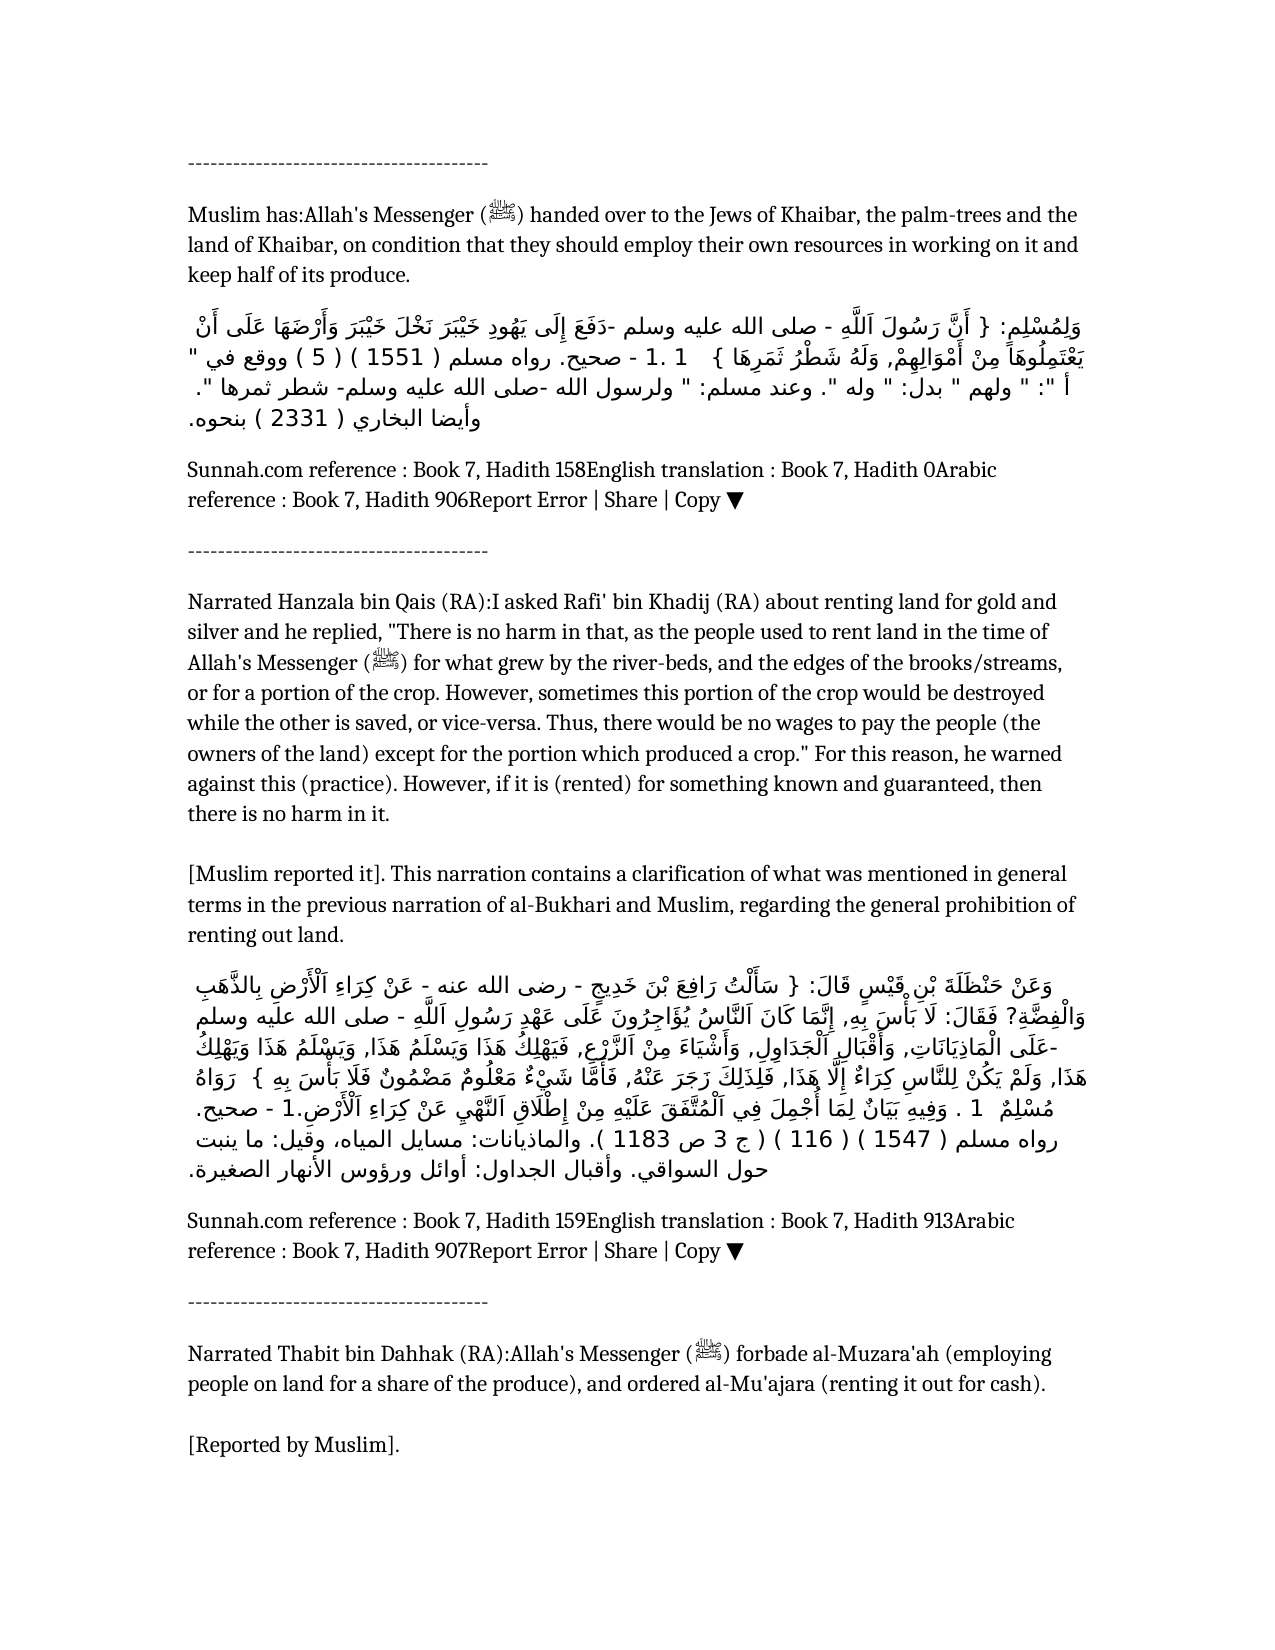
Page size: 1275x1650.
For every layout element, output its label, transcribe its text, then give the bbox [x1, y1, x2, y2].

text ---------------------------------------- [187, 150, 1087, 176]
text وَعَنْ حَنْظَلَةَ بْنِ قَيْسٍ قَالَ: { سَأَلْتُ رَافِعَ بْنَ خَدِيجٍ ‏- رضى الله عنه ‏- عَنْ كِرَاءِ اَلْأَرْضِ بِالذَّهَبِ وَالْفِضَّةِ? فَقَالَ: لَا بَأْسَ بِهِ, إِنَّمَا كَانَ اَلنَّاسُ يُؤَاجِرُونَ عَلَى عَهْدِ رَسُولِ اَللَّهِ ‏- صلى الله عليه وسلم ‏-عَلَى الْمَاذِيَانَاتِ, وَأَقْبَالِ اَلْجَدَاوِلِ, وَأَشْيَاءَ مِنْ اَلزَّرْعِ, فَيَهْلِكُ هَذَا وَيَسْلَمُ هَذَا, وَيَسْلَمُ هَذَا وَيَهْلِكُ هَذَا, وَلَمْ يَكُنْ لِلنَّاسِ كِرَاءٌ إِلَّا هَذَا, فَلِذَلِكَ زَجَرَ عَنْهُ, فَأَمَّا شَيْءٌ مَعْلُومٌ مَضْمُونٌ فَلَا بَأْسَ بِهِ } رَوَاهُ مُسْلِمٌ 1‏ .‏ وَفِيهِ بَيَانٌ لِمَا أُجْمِلَ فِي اَلْمُتَّفَقَ عَلَيْهِ مِنْ إِطْلَاقِ اَلنَّهْيِ عَنْ كِرَاءِ اَلْأَرْضِ.‏‏1 ‏- صحيح.‏ رواه مسلم ( 1547 )‏ ( 116 )‏ ( ج 3 ص 1183 )‏.‏ والماذيانات: مسايل المياه، وقيل: ما ينبت حول السواقي.‏ وأقبال الجداول: أوائل ورؤوس الأنهار الصغيرة.‏ [187, 973, 1087, 1183]
text وَلِمُسْلِمٍ: { أَنَّ رَسُولَ اَللَّهِ ‏- صلى الله عليه وسلم ‏-دَفَعَ إِلَى يَهُودِ خَيْبَرَ نَخْلَ خَيْبَرَ وَأَرْضَهَا عَلَى أَنْ يَعْتَمِلُوهَا مِنْ أَمْوَالِهِمْ, وَلَهُ شَطْرُ ثَمَرِهَا } 1‏ .‏‏1 ‏- صحيح.‏ رواه مسلم ( 1551 )‏ ( 5 )‏ ووقع في " أ ": " ولهم " بدل: " وله ".‏ وعند مسلم: " ولرسول الله ‏-صلى الله عليه وسلم‏- شطر ثمرها ".‏ وأيضا البخاري ( 2331 )‏ بنحوه.‏ [187, 313, 1087, 432]
text Muslim has:Allah's Messenger (ﷺ) handed over to the Jews of Khaibar, the palm-trees and the land of Khaibar, on condition that they should employ their own resources in working on it and keep half of its produce. [187, 201, 1087, 288]
text Narrated Hanzala bin Qais (RA):I asked Rafi' bin Khadij (RA) about renting land for gold and silver and he replied, "There is no harm in that, as the people used to rent land in the time of Allah's Messenger (ﷺ) for what grew by the river-beds, and the edges of the brooks/streams, or for a portion of the crop. However, sometimes this portion of the crop would be destroyed while the other is saved, or vice-versa. Thus, there would be no wages to pay the people (the owners of the land) except for the portion which produced a crop." For this reason, he warned against this (practice). However, if it is (rented) for something known and guaranteed, then there is no harm in it. [Muslim reported it]. This narration contains a clarification of what was mentioned in general terms in the previous narration of al-Bukhari and Muslim, regarding the general prohibition of renting out land. [187, 589, 1087, 948]
text ---------------------------------------- [187, 1289, 1087, 1316]
text Sunnah.com reference : Book 7, Hadith 159English translation : Book 7, Hadith 913Arabic reference : Book 7, Hadith 907Report Error | Share | Copy ▼ [187, 1208, 1087, 1264]
text Narrated Thabit bin Dahhak (RA):Allah's Messenger (ﷺ) forbade al-Muzara'ah (employing people on land for a share of the produce), and ordered al-Mu'ajara (renting it out for cash). [Reported by Muslim]. [187, 1340, 1087, 1458]
text ---------------------------------------- [187, 538, 1087, 564]
text Sunnah.com reference : Book 7, Hadith 158English translation : Book 7, Hadith 0Arabic reference : Book 7, Hadith 906Report Error | Share | Copy ▼ [187, 456, 1087, 513]
